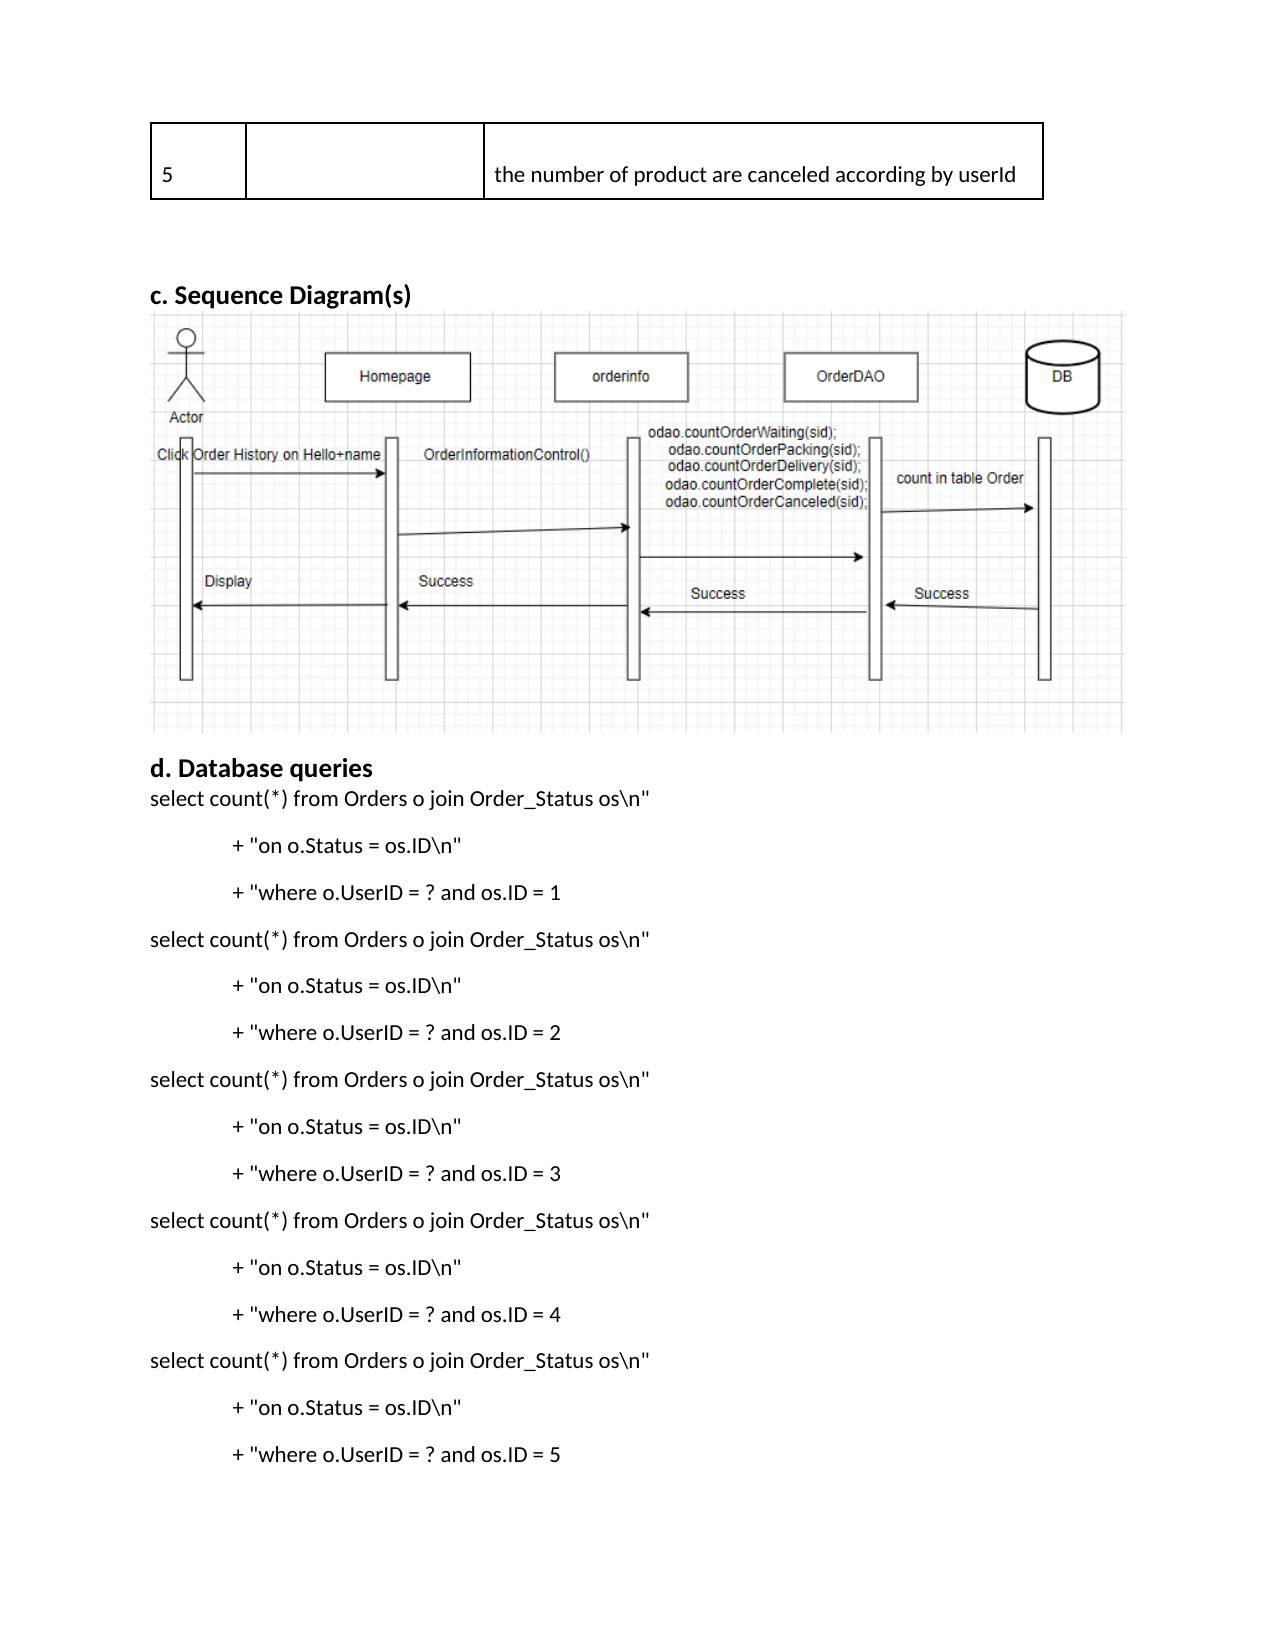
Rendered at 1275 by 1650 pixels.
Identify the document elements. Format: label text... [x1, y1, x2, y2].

table_cell 1 2 3 4 5 [152, 124, 245, 198]
text + "on o.Status = os.ID\n" [150, 831, 1125, 859]
text + "on o.Status = os.ID\n" [150, 1393, 1125, 1421]
text + "on o.Status = os.ID\n" [150, 972, 1125, 999]
text + "where o.UserID = ? and os.ID = 1 [150, 878, 1125, 906]
text select count(*) from Orders o join Order_Status os\n" [150, 784, 1125, 812]
text + "where o.UserID = ? and os.ID = 2 [150, 1018, 1125, 1046]
subtitle d. Database queries [150, 751, 1125, 784]
text select count(*) from Orders o join Order_Status os\n" [150, 1206, 1125, 1234]
text + "where o.UserID = ? and os.ID = 5 [150, 1440, 1125, 1468]
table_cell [247, 124, 483, 198]
subtitle c. Sequence Diagram(s) [150, 278, 1125, 311]
text + "on o.Status = os.ID\n" [150, 1253, 1125, 1281]
text + "where o.UserID = ? and os.ID = 3 [150, 1159, 1125, 1187]
text + "where o.UserID = ? and os.ID = 4 [150, 1300, 1125, 1328]
text + "on o.Status = os.ID\n" [150, 1112, 1125, 1140]
text select count(*) from Orders o join Order_Status os\n" [150, 1347, 1125, 1374]
picture [150, 311, 1125, 733]
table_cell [485, 124, 1042, 198]
text select count(*) from Orders o join Order_Status os\n" [150, 1065, 1125, 1093]
text select count(*) from Orders o join Order_Status os\n" [150, 925, 1125, 953]
